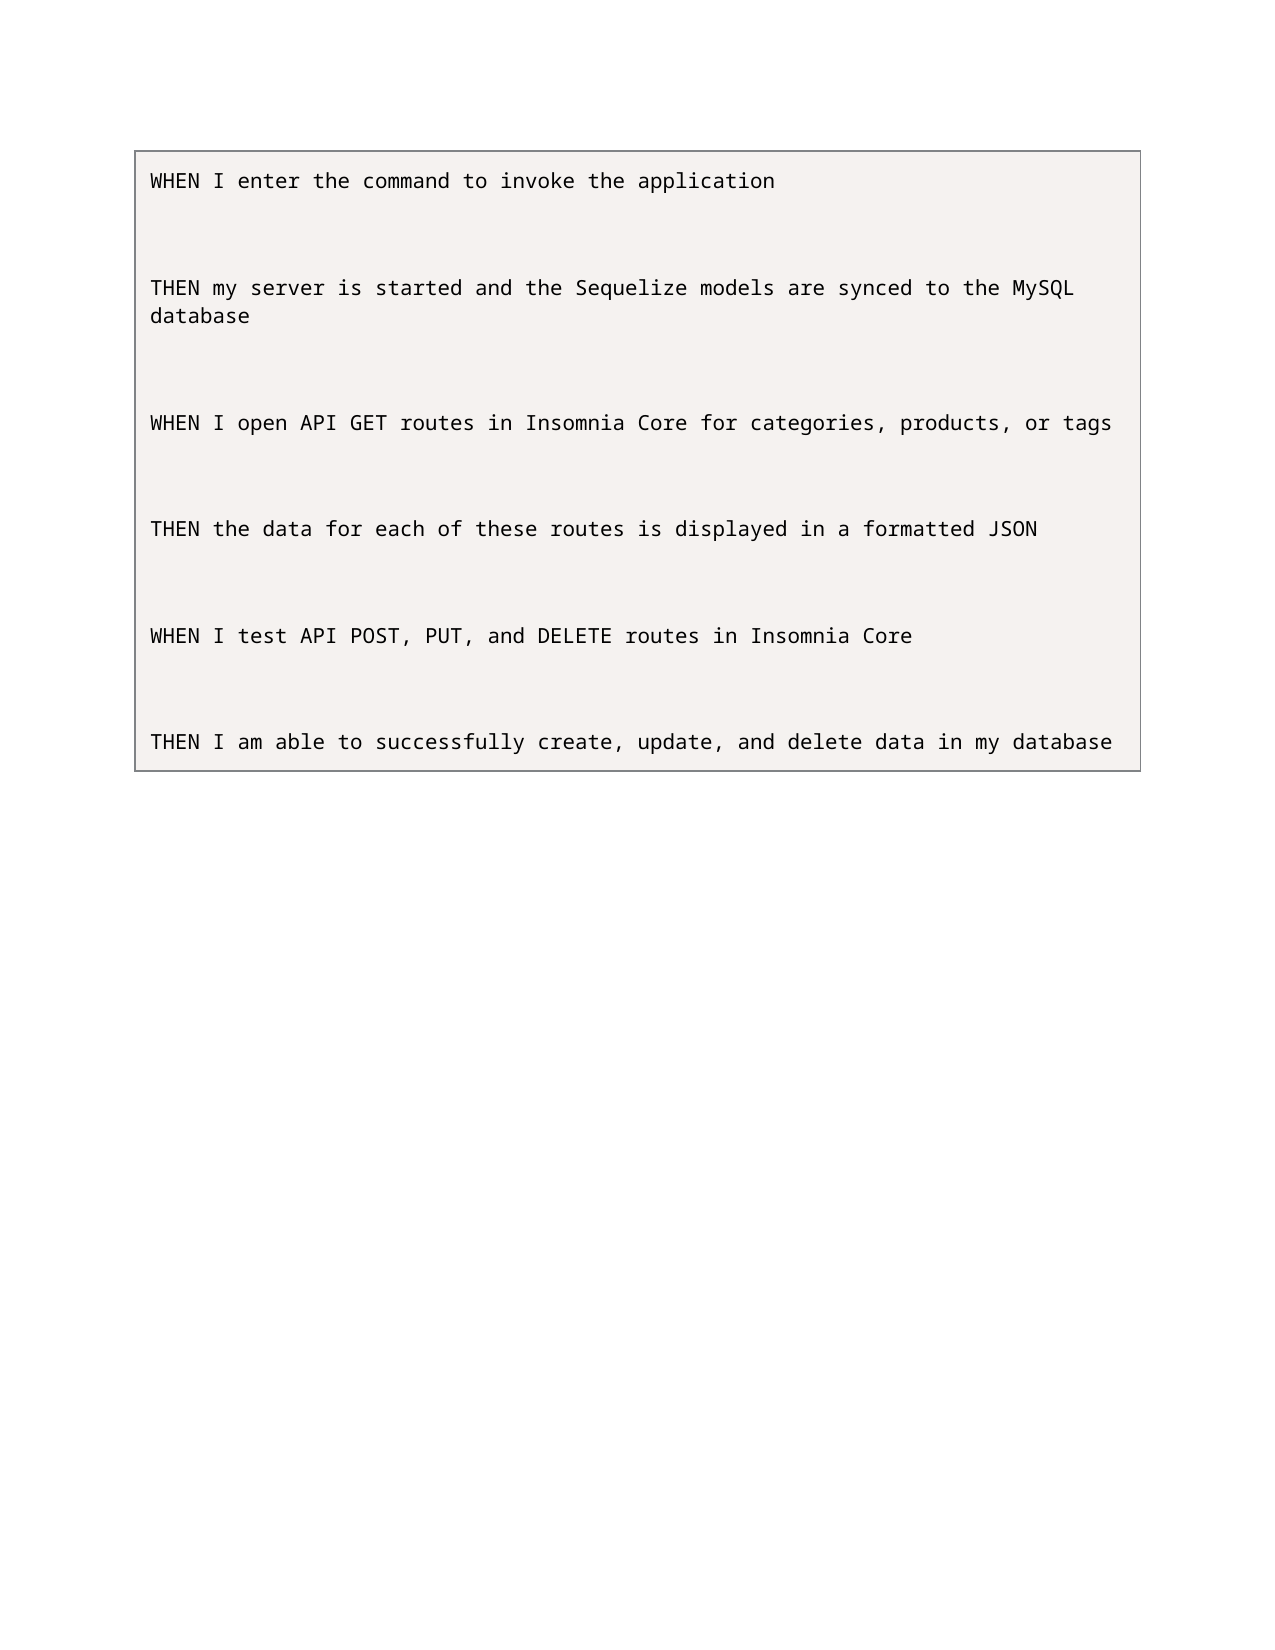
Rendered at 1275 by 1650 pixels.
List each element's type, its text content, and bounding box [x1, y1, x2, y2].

text WHEN I enter the command to invoke the application [136, 152, 1140, 194]
text THEN the data for each of these routes is displayed in a formatted JSON [136, 498, 1140, 543]
text WHEN I open API GET routes in Insomnia Core for categories, products, or tags [136, 392, 1140, 436]
text WHEN I test API POST, PUT, and DELETE routes in Insomnia Core [136, 605, 1140, 649]
text THEN my server is started and the Sequelize models are synced to the MySQL database [136, 257, 1140, 329]
text THEN I am able to successfully create, update, and delete data in my database [136, 711, 1140, 770]
